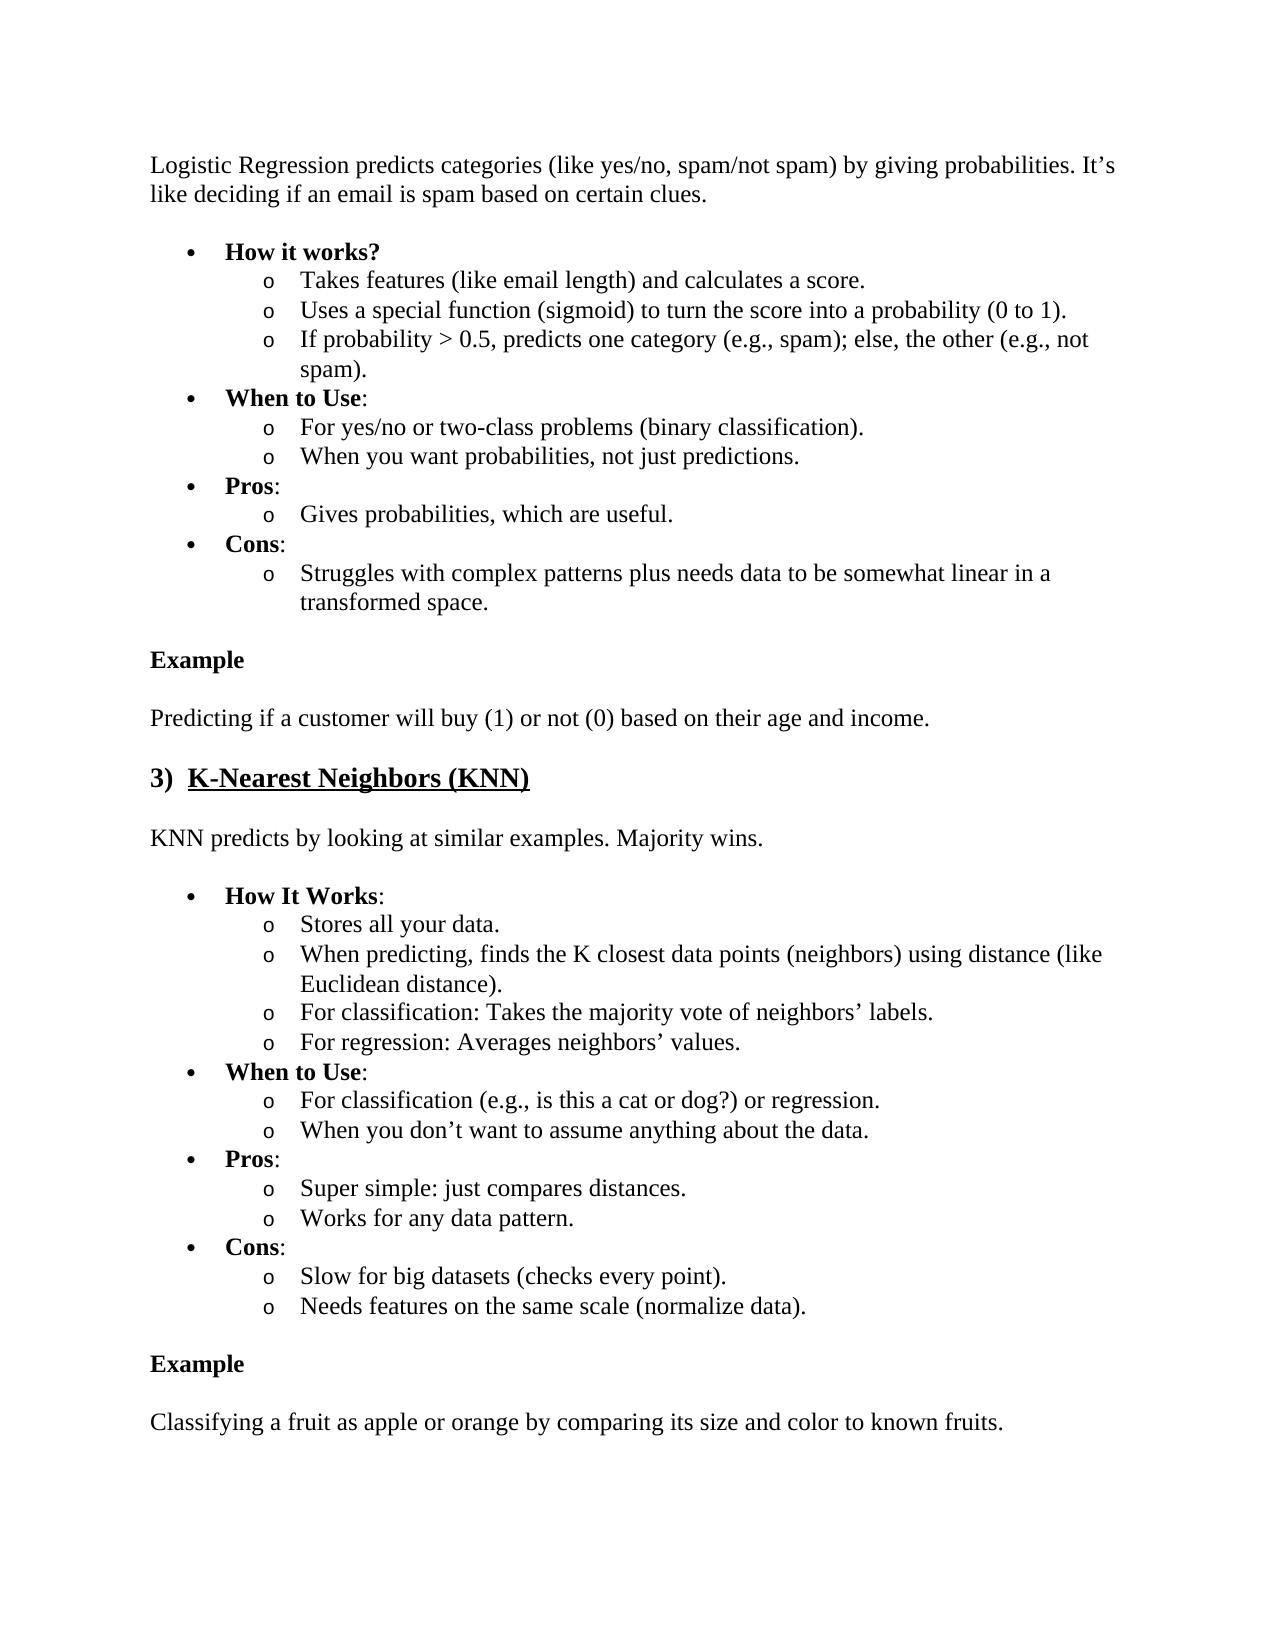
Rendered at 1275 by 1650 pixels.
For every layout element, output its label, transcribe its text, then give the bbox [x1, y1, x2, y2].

list Slow for big datasets (checks every point). [262, 1261, 1125, 1291]
list Needs features on the same scale (normalize data). [262, 1291, 1125, 1320]
text Example [150, 1349, 1125, 1378]
list When you want probabilities, not just predictions. [262, 441, 1125, 471]
list Uses a special function (sigmoid) to turn the score into a probability (0 to 1). [262, 295, 1125, 324]
list Struggles with complex patterns plus needs data to be somewhat linear in a transformed space. [262, 558, 1125, 616]
text Predicting if a customer will buy (1) or not (0) based on their age and income. [150, 703, 1125, 732]
text KNN predicts by looking at similar examples. Majority wins. [150, 823, 1125, 852]
list Cons: [187, 1232, 1125, 1261]
list Works for any data pattern. [262, 1203, 1125, 1232]
list For classification (e.g., is this a cat or dog?) or regression. [262, 1085, 1125, 1115]
list For classification: Takes the majority vote of neighbors’ labels. [262, 997, 1125, 1027]
text Classifying a fruit as apple or orange by comparing its size and color to known fruits. [150, 1407, 1125, 1436]
list How It Works: [187, 881, 1125, 909]
text Example [150, 645, 1125, 674]
list Super simple: just compares distances. [262, 1173, 1125, 1203]
list For yes/no or two-class problems (binary classification). [262, 412, 1125, 441]
list K-Nearest Neighbors (KNN) [150, 761, 1125, 794]
list When to Use: [187, 1057, 1125, 1085]
list How it works? [187, 237, 1125, 265]
list Takes features (like email length) and calculates a score. [262, 265, 1125, 295]
list Gives probabilities, which are useful. [262, 499, 1125, 529]
list When to Use: [187, 383, 1125, 412]
text Logistic Regression predicts categories (like yes/no, spam/not spam) by giving probabilities. It’s like deciding if an email is spam based on certain clues. [150, 150, 1125, 207]
list Cons: [187, 529, 1125, 558]
list Stores all your data. [262, 909, 1125, 939]
list If probability > 0.5, predicts one category (e.g., spam); else, the other (e.g., not spam). [262, 324, 1125, 383]
list Pros: [187, 471, 1125, 499]
list Pros: [187, 1144, 1125, 1173]
list When predicting, finds the K closest data points (neighbors) using distance (like Euclidean distance). [262, 939, 1125, 997]
list For regression: Averages neighbors’ values. [262, 1027, 1125, 1057]
list When you don’t want to assume anything about the data. [262, 1115, 1125, 1144]
